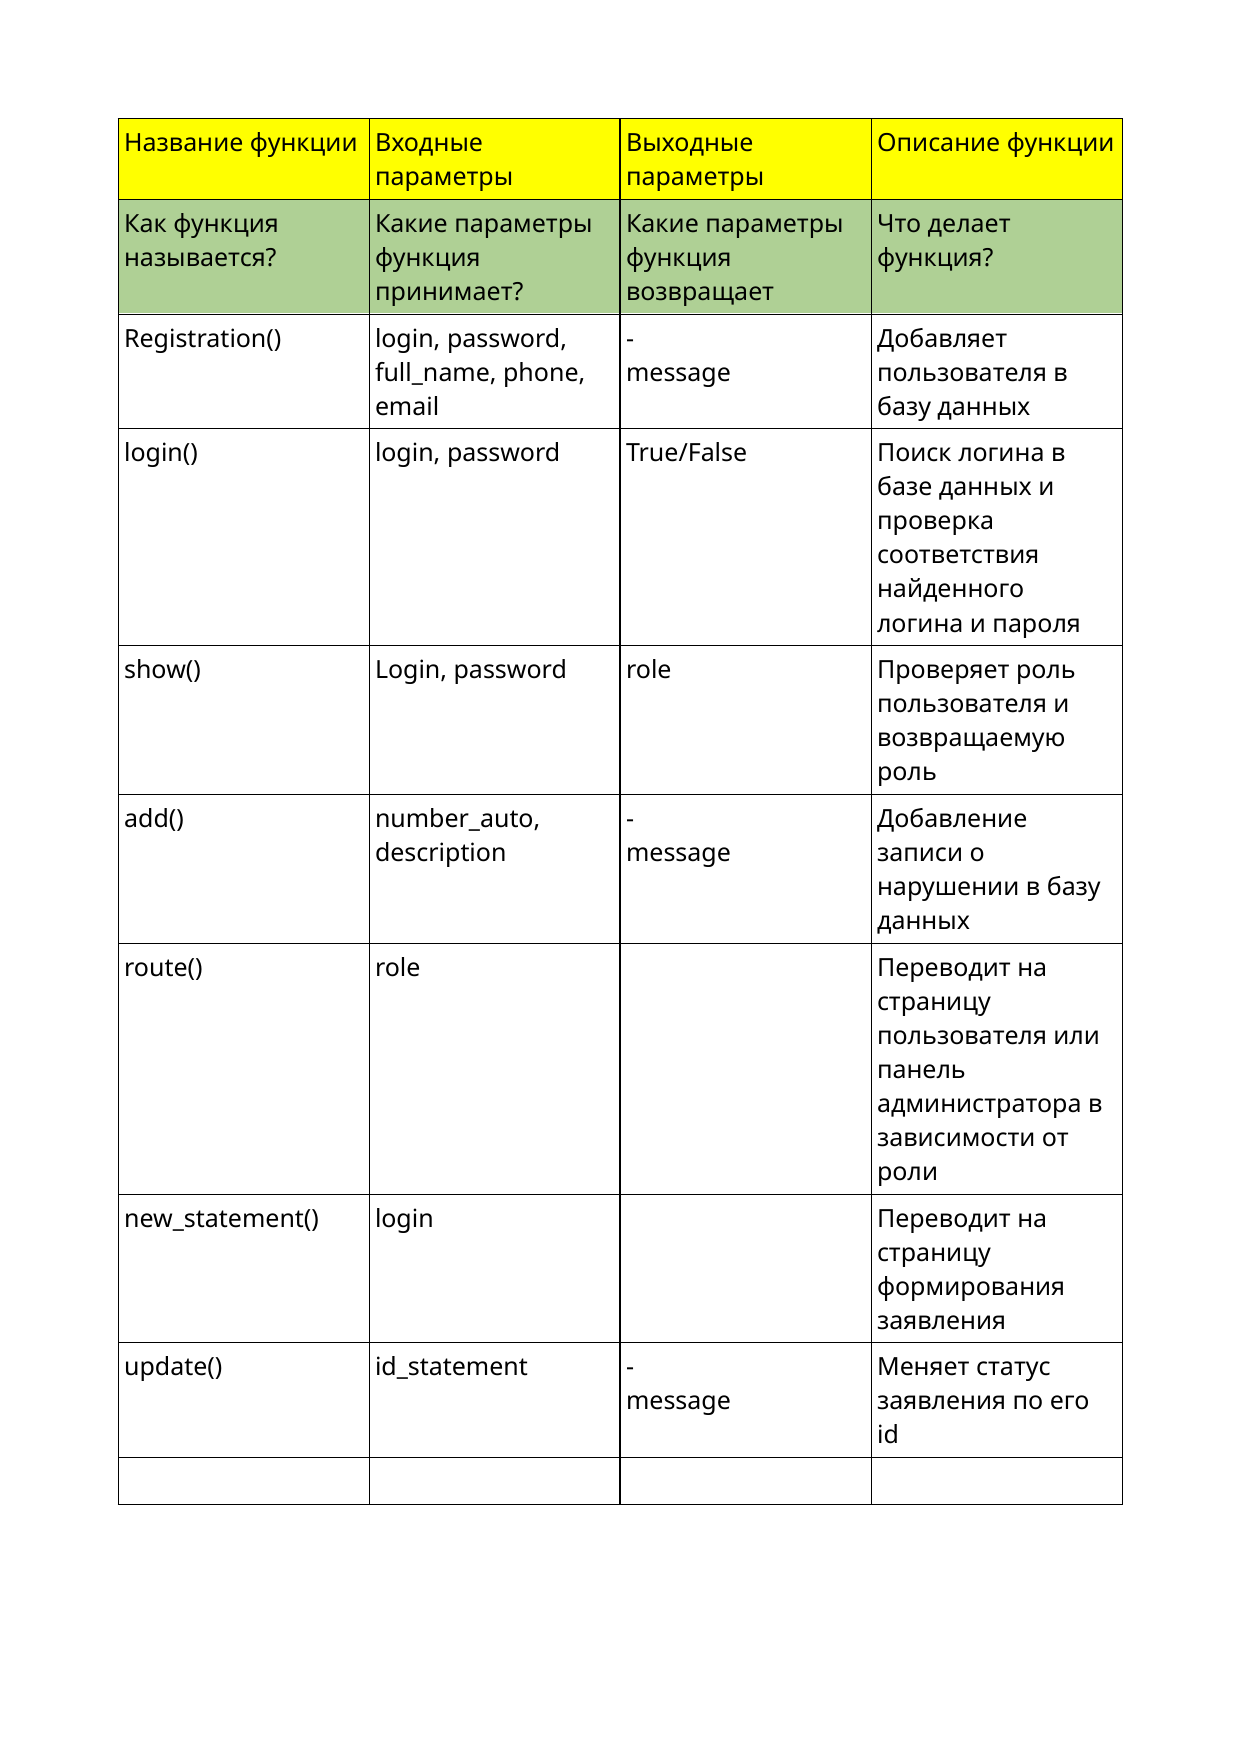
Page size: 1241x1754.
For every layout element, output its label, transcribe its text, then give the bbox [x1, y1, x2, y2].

table_cell route() [119, 944, 369, 1193]
table_cell role [370, 944, 619, 1193]
table_cell - message [621, 1343, 871, 1457]
table_cell Проверяет роль пользователя и возвращаемую роль [872, 646, 1122, 794]
table_cell Добавляет пользователя в базу данных [872, 315, 1122, 428]
table_cell update() [119, 1343, 369, 1457]
table_cell Поиск логина в базе данных и проверка соответствия найденного логина и пароля [872, 429, 1122, 645]
table_cell login() [119, 429, 369, 645]
table_cell [621, 1458, 871, 1503]
table_cell [872, 1458, 1122, 1503]
table_cell [621, 944, 871, 1193]
table_cell Добавление записи о нарушении в базу данных [872, 795, 1122, 942]
table_cell [119, 1458, 369, 1503]
table_cell Что делает функция? [872, 200, 1122, 313]
table_cell login, password, full_name, phone, email [370, 315, 619, 428]
table_cell id_statement [370, 1343, 619, 1457]
table_cell True/False [621, 429, 871, 645]
table_cell login, password [370, 429, 619, 645]
table_cell Меняет статус заявления по его id [872, 1343, 1122, 1457]
table_cell Переводит на страницу формирования заявления [872, 1195, 1122, 1342]
table_header Название функции [119, 119, 369, 199]
table_cell number_auto, description [370, 795, 619, 942]
table_cell [370, 1458, 619, 1503]
table_cell role [621, 646, 871, 794]
table_cell new_statement() [119, 1195, 369, 1342]
table_cell Какие параметры функция возвращает [621, 200, 871, 313]
table_cell - message [621, 315, 871, 428]
table_cell Login, password [370, 646, 619, 794]
table_cell Какие параметры функция принимает? [370, 200, 619, 313]
table_cell show() [119, 646, 369, 794]
table_cell - message [621, 795, 871, 942]
table_header Входные параметры [370, 119, 619, 199]
table_header Выходные параметры [621, 119, 871, 199]
table_cell Registration() [119, 315, 369, 428]
table_cell Переводит на страницу пользователя или панель администратора в зависимости от роли [872, 944, 1122, 1193]
table_header Описание функции [872, 119, 1122, 199]
table_cell Как функция называется? [119, 200, 369, 313]
table_cell login [370, 1195, 619, 1342]
table_cell [621, 1195, 871, 1342]
table_cell add() [119, 795, 369, 942]
